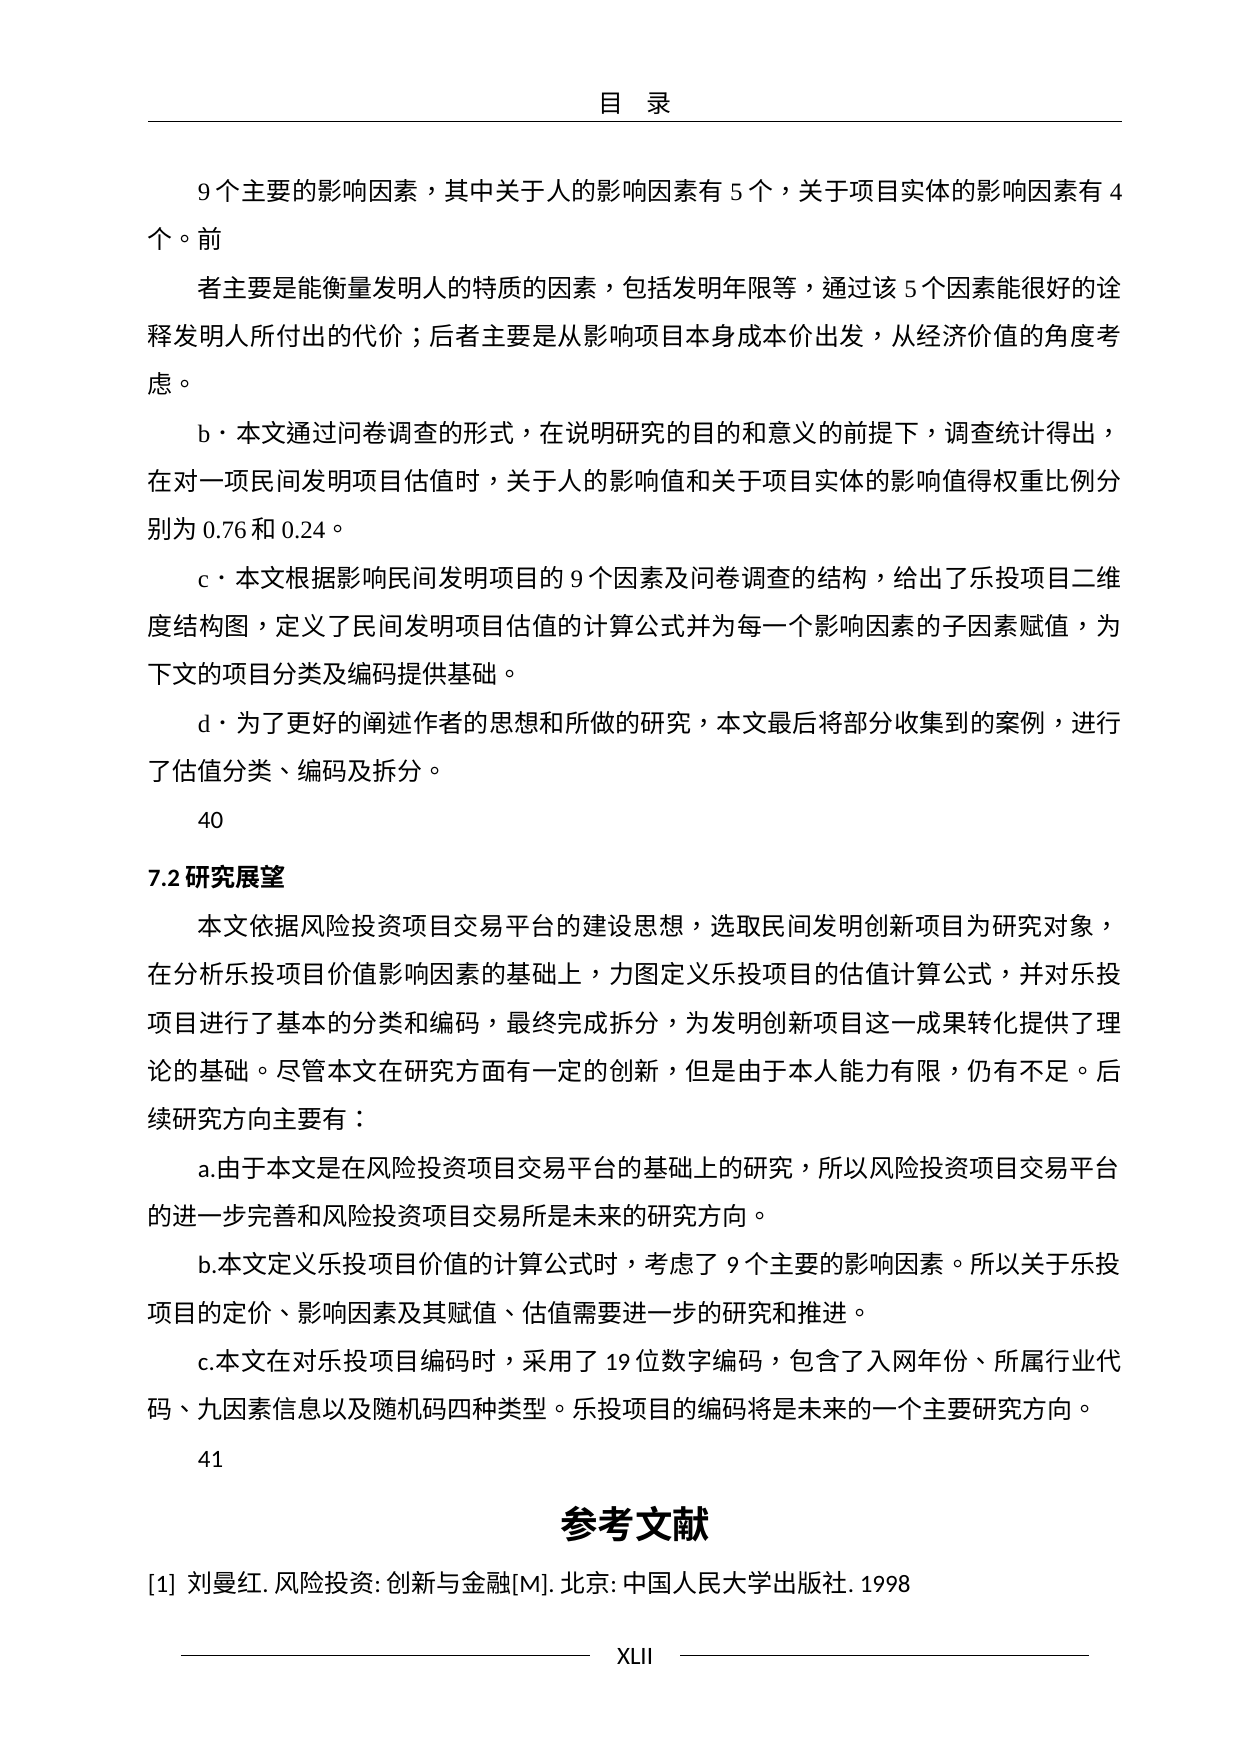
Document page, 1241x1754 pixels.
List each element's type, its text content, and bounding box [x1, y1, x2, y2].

text 9个主要的影响因素，其中关于人的影响因素有5个，关于项目实体的影响因素有4个。前 [148, 158, 1122, 255]
text d．为了更好的阐述作者的思想和所做的研究，本文最后将部分收集到的案例，进行了估值分类、编码及拆分。 [148, 690, 1122, 787]
text 41 [148, 1425, 1122, 1473]
text a.由于本文是在风险投资项目交易平台的基础上的研究，所以风险投资项目交易平台的进一步完善和风险投资项目交易所是未来的研究方向。 [148, 1135, 1122, 1232]
text 本文依据风险投资项目交易平台的建设思想，选取民间发明创新项目为研究对象，在分析乐投项目价值影响因素的基础上，力图定义乐投项目的估值计算公式，并对乐投项目进行了基本的分类和编码，最终完成拆分，为发明创新项目这一成果转化提供了理论的基础。尽管本文在研究方面有一定的创新，但是由于本人能力有限，仍有不足。后续研究方向主要有： [148, 893, 1122, 1135]
text 参考文献 [148, 1497, 1122, 1549]
text c．本文根据影响民间发明项目的9个因素及问卷调查的结构，给出了乐投项目二维度结构图，定义了民间发明项目估值的计算公式并为每一个影响因素的子因素赋值，为下文的项目分类及编码提供基础。 [148, 545, 1122, 690]
text 40 [148, 787, 1122, 835]
text b.本文定义乐投项目价值的计算公式时，考虑了9个主要的影响因素。所以关于乐投项目的定价、影响因素及其赋值、估值需要进一步的研究和推进。 [148, 1232, 1122, 1328]
text b．本文通过问卷调查的形式，在说明研究的目的和意义的前提下，调查统计得出，在对一项民间发明项目估值时，关于人的影响值和关于项目实体的影响值得权重比例分别为0.76和0.24。 [148, 400, 1122, 545]
subtitle 7.2 研究展望 [148, 859, 1122, 893]
text c.本文在对乐投项目编码时，采用了19位数字编码，包含了入网年份、所属行业代码、九因素信息以及随机码四种类型。乐投项目的编码将是未来的一个主要研究方向。 [148, 1328, 1122, 1425]
text [1] 刘曼红. 风险投资: 创新与金融[M]. 北京: 中国人民大学出版社. 1998 [148, 1566, 1122, 1598]
text 者主要是能衡量发明人的特质的因素，包括发明年限等，通过该5个因素能很好的诠释发明人所付出的代价；后者主要是从影响项目本身成本价出发，从经济价值的角度考虑。 [148, 255, 1122, 400]
